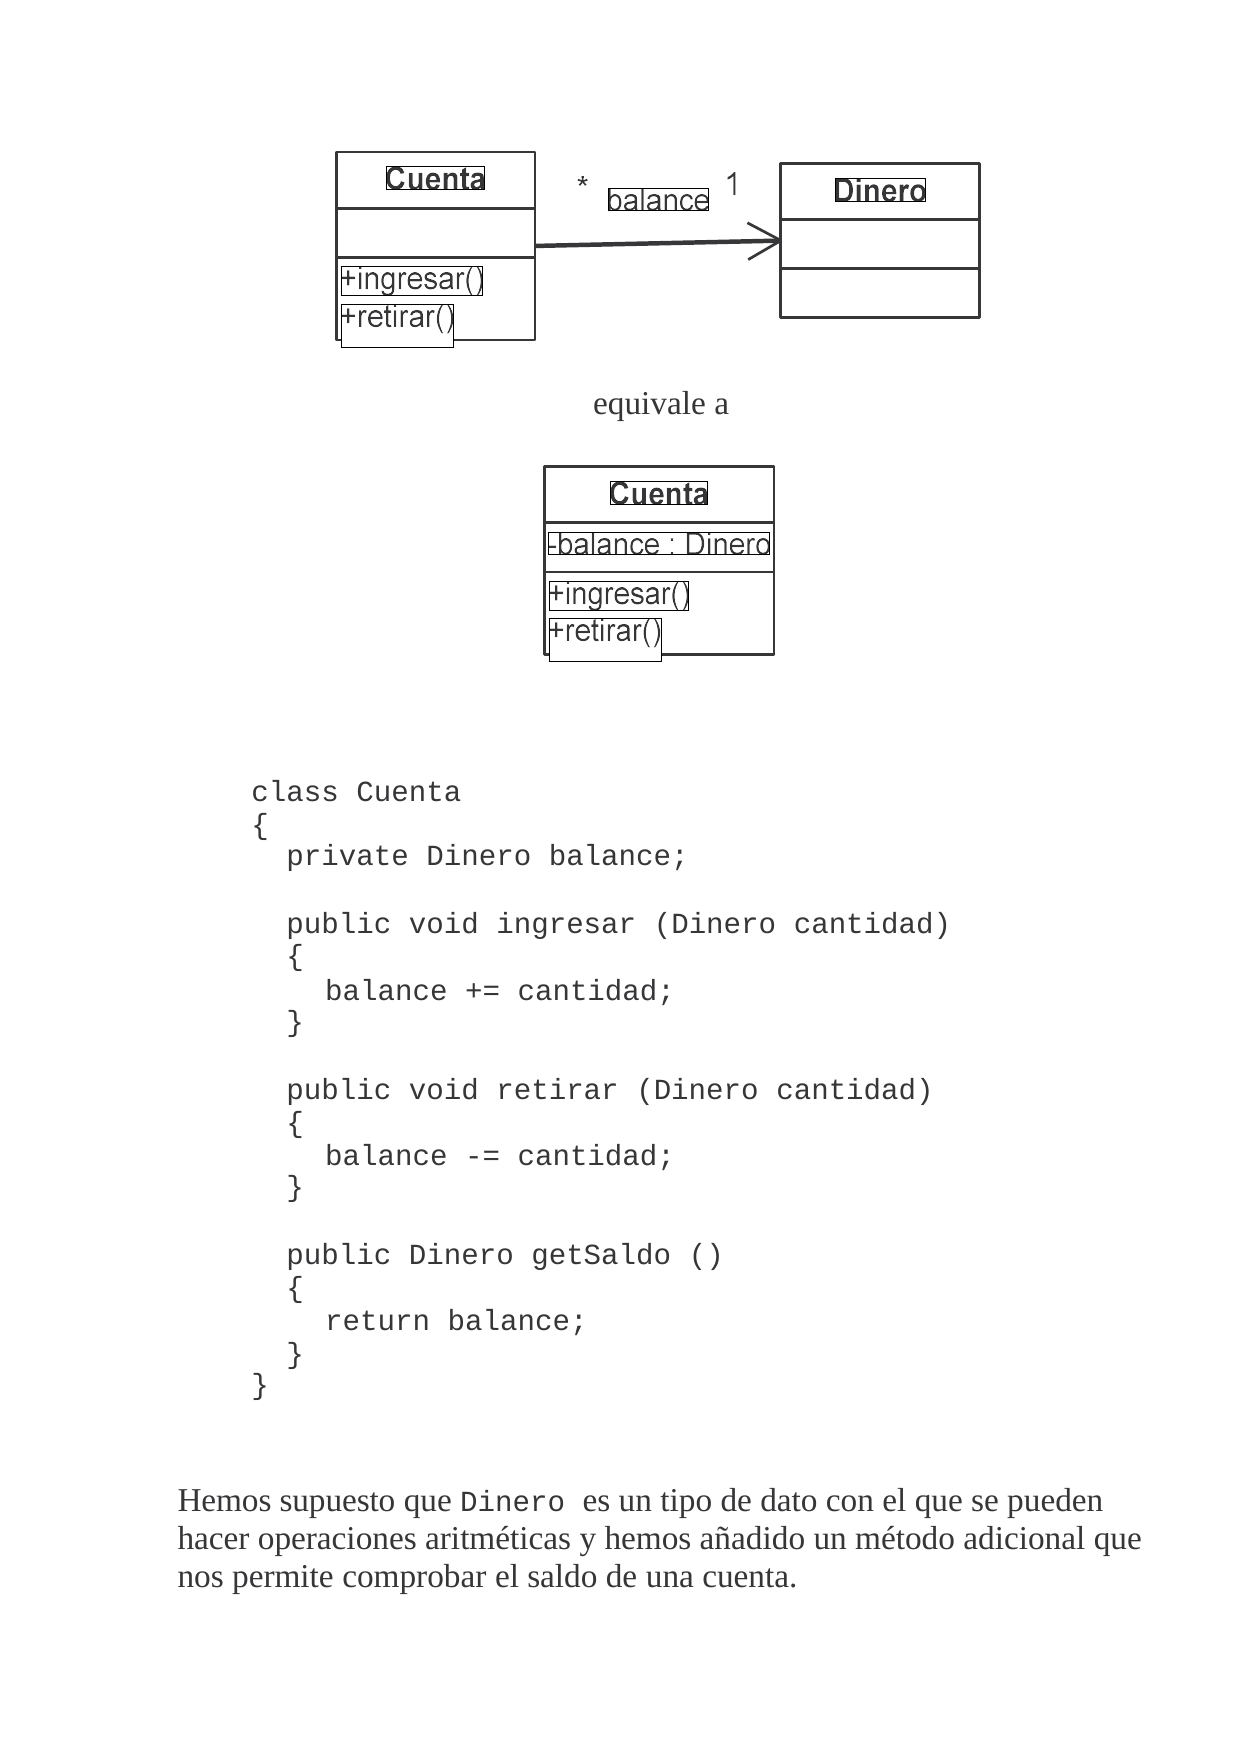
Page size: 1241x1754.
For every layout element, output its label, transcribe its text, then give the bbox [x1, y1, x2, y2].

text public Dinero getSaldo () [286, 1238, 1167, 1271]
picture [549, 533, 769, 554]
text { [286, 941, 1167, 974]
text class Cuenta [251, 776, 1167, 808]
picture [387, 167, 484, 189]
picture [609, 189, 708, 210]
text } [286, 1337, 1167, 1370]
text } [251, 1370, 1167, 1403]
picture [727, 172, 736, 195]
text } [286, 1172, 1167, 1205]
text Hemos supuesto que Dinero es un tipo de dato con el que se pueden hacer operaciones aritméticas y hemos añadido un método adicional que nos permite comprobar el saldo de una cuenta. [177, 1480, 1145, 1594]
text public void retirar (Dinero cantidad) [286, 1073, 1167, 1106]
text balance -= cantidad; [325, 1139, 1167, 1172]
text { [251, 808, 1167, 841]
text { [286, 1271, 1167, 1304]
text { [286, 1106, 1167, 1139]
text public void ingresar (Dinero cantidad) [286, 908, 1167, 941]
text private Dinero balance; [286, 842, 1167, 874]
picture [836, 179, 925, 201]
picture [611, 482, 707, 504]
picture [577, 176, 588, 186]
picture [550, 582, 688, 610]
text } [286, 1007, 1167, 1040]
picture [550, 619, 661, 661]
text balance += cantidad; [325, 974, 1167, 1007]
text return balance; [325, 1304, 1167, 1337]
picture [342, 267, 482, 295]
picture [342, 305, 453, 347]
text equivale a [218, 383, 1104, 422]
